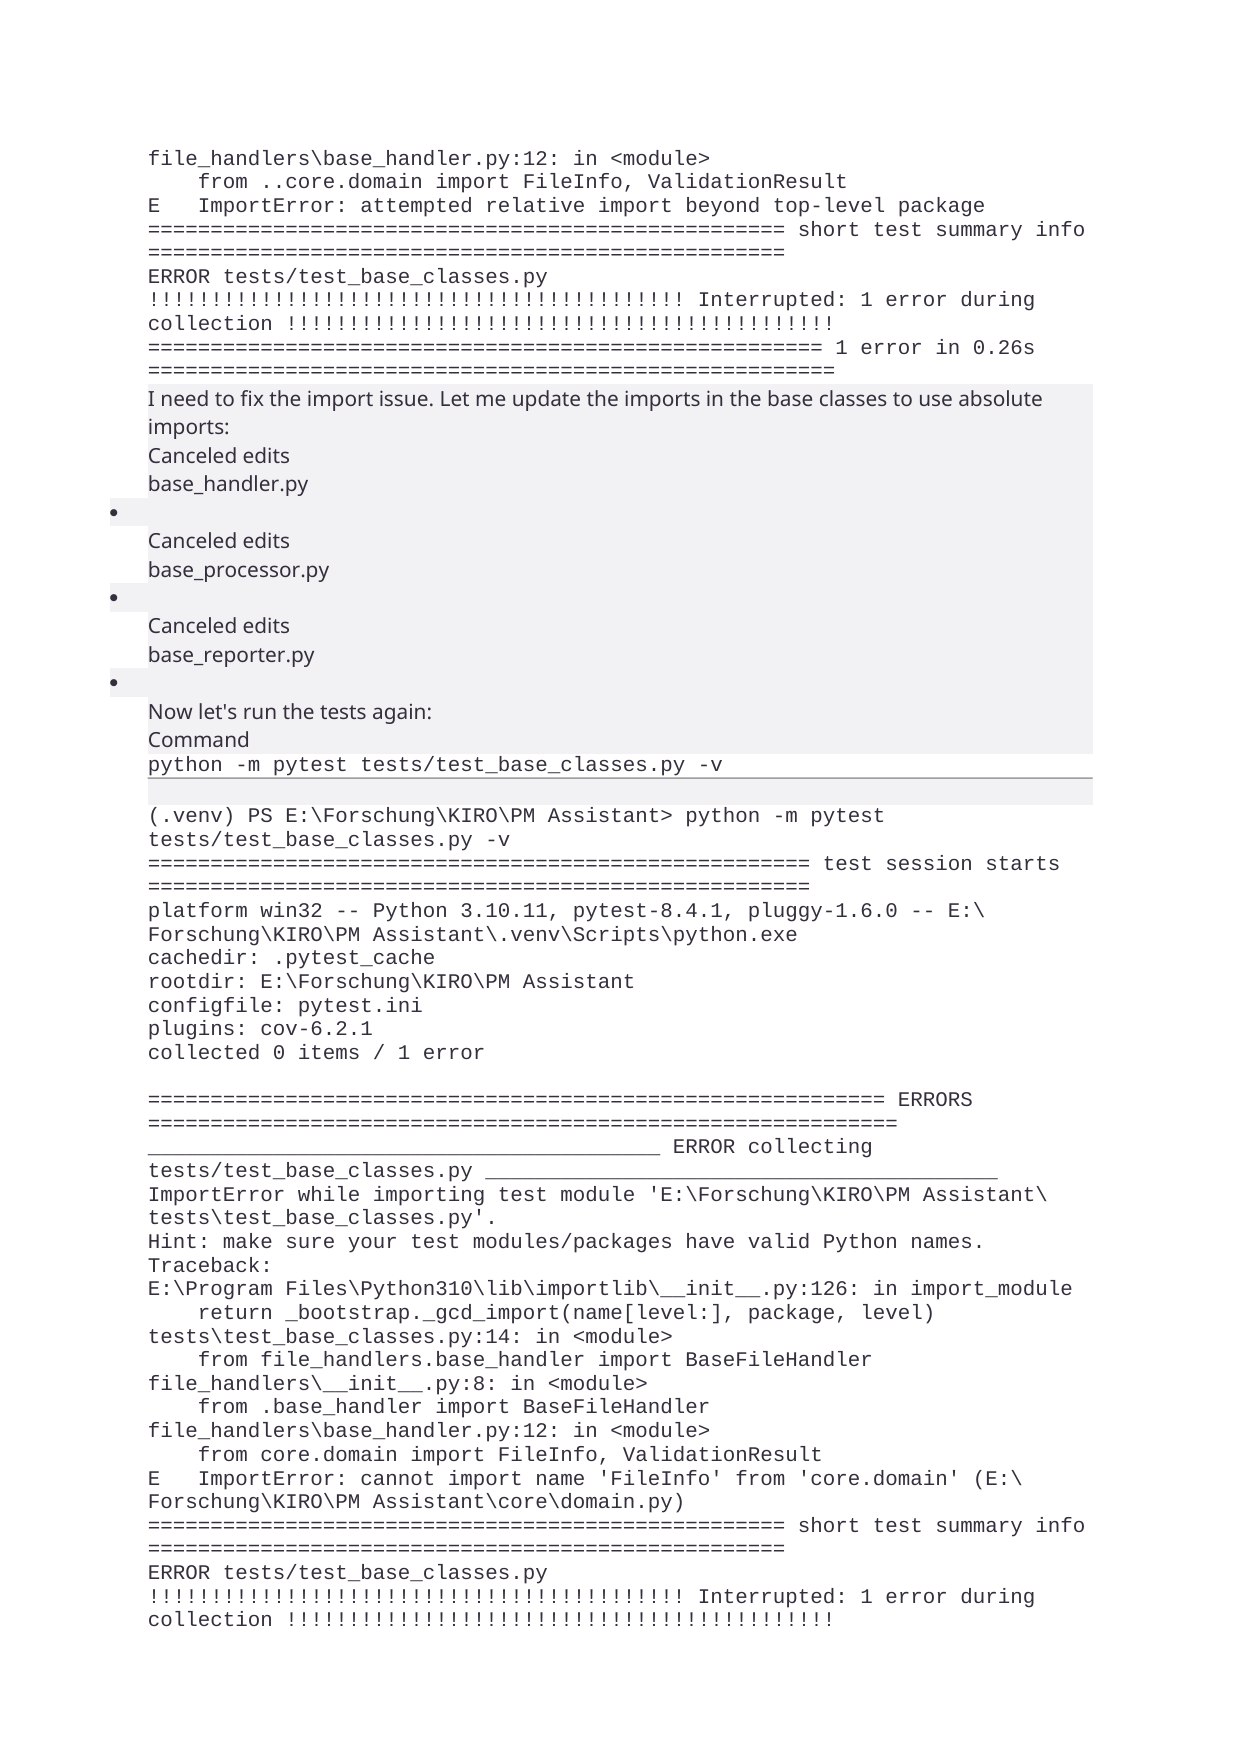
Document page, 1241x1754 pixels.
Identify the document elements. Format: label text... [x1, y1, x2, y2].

text cachedir: .pytest_cache [148, 947, 1093, 971]
text platform win32 -- Python 3.10.11, pytest-8.4.1, pluggy-1.6.0 -- E:\Forschung\KIRO\PM Assistant\.venv\Scripts\python.exe [148, 900, 1093, 947]
text Now let's run the tests again: [148, 697, 1093, 725]
text E:\Program Files\Python310\lib\importlib\__init__.py:126: in import_module [148, 1278, 1093, 1302]
text ERROR tests/test_base_classes.py [148, 1562, 1093, 1586]
text base_handler.py [148, 469, 1093, 498]
text =================================================== short test summary info =================================================== [148, 1515, 1093, 1562]
text file_handlers\base_handler.py:12: in <module> [148, 148, 1093, 171]
text E ImportError: cannot import name 'FileInfo' from 'core.domain' (E:\Forschung\KIRO\PM Assistant\core\domain.py) [148, 1467, 1093, 1515]
text E ImportError: attempted relative import beyond top-level package [148, 195, 1093, 218]
text ImportError while importing test module 'E:\Forschung\KIRO\PM Assistant\tests\test_base_classes.py'. [148, 1184, 1093, 1231]
text !!!!!!!!!!!!!!!!!!!!!!!!!!!!!!!!!!!!!!!!!!! Interrupted: 1 error during collection !!!!!!!!!!!!!!!!!!!!!!!!!!!!!!!!!!!!!!!!!!!! [148, 1586, 1093, 1633]
text !!!!!!!!!!!!!!!!!!!!!!!!!!!!!!!!!!!!!!!!!!! Interrupted: 1 error during collection !!!!!!!!!!!!!!!!!!!!!!!!!!!!!!!!!!!!!!!!!!!! [148, 289, 1093, 337]
text from ..core.domain import FileInfo, ValidationResult [148, 171, 1093, 195]
text from .base_handler import BaseFileHandler [148, 1397, 1093, 1420]
text plugins: cov-6.2.1 [148, 1018, 1093, 1042]
text Canceled edits [148, 441, 1093, 469]
text =========================================================== ERRORS ============================================================ [148, 1089, 1093, 1136]
text _________________________________________ ERROR collecting tests/test_base_classes.py _________________________________________ [148, 1136, 1093, 1184]
text Canceled edits [148, 526, 1093, 555]
text Hint: make sure your test modules/packages have valid Python names. [148, 1231, 1093, 1255]
text rootdir: E:\Forschung\KIRO\PM Assistant [148, 971, 1093, 994]
text configfile: pytest.ini [148, 994, 1093, 1018]
text file_handlers\__init__.py:8: in <module> [148, 1373, 1093, 1397]
text ERROR tests/test_base_classes.py [148, 266, 1093, 289]
text I need to fix the import issue. Let me update the imports in the base classes to use absolute imports: [148, 384, 1093, 441]
text base_reporter.py [148, 640, 1093, 668]
text file_handlers\base_handler.py:12: in <module> [148, 1420, 1093, 1444]
text from core.domain import FileInfo, ValidationResult [148, 1444, 1093, 1467]
text return _bootstrap._gcd_import(name[level:], package, level) [148, 1302, 1093, 1326]
text collected 0 items / 1 error [148, 1042, 1093, 1066]
text =================================================== short test summary info =================================================== [148, 218, 1093, 266]
text (.venv) PS E:\Forschung\KIRO\PM Assistant> python -m pytest tests/test_base_classes.py -v [148, 805, 1093, 853]
text from file_handlers.base_handler import BaseFileHandler [148, 1349, 1093, 1373]
text ===================================================== test session starts ===================================================== [148, 853, 1093, 900]
text tests\test_base_classes.py:14: in <module> [148, 1326, 1093, 1349]
text ====================================================== 1 error in 0.26s ======================================================= [148, 337, 1093, 384]
text base_processor.py [148, 555, 1093, 583]
text Traceback: [148, 1255, 1093, 1278]
text python -m pytest tests/test_base_classes.py -v [148, 754, 1093, 777]
text Canceled edits [148, 612, 1093, 640]
text Command [148, 725, 1093, 754]
